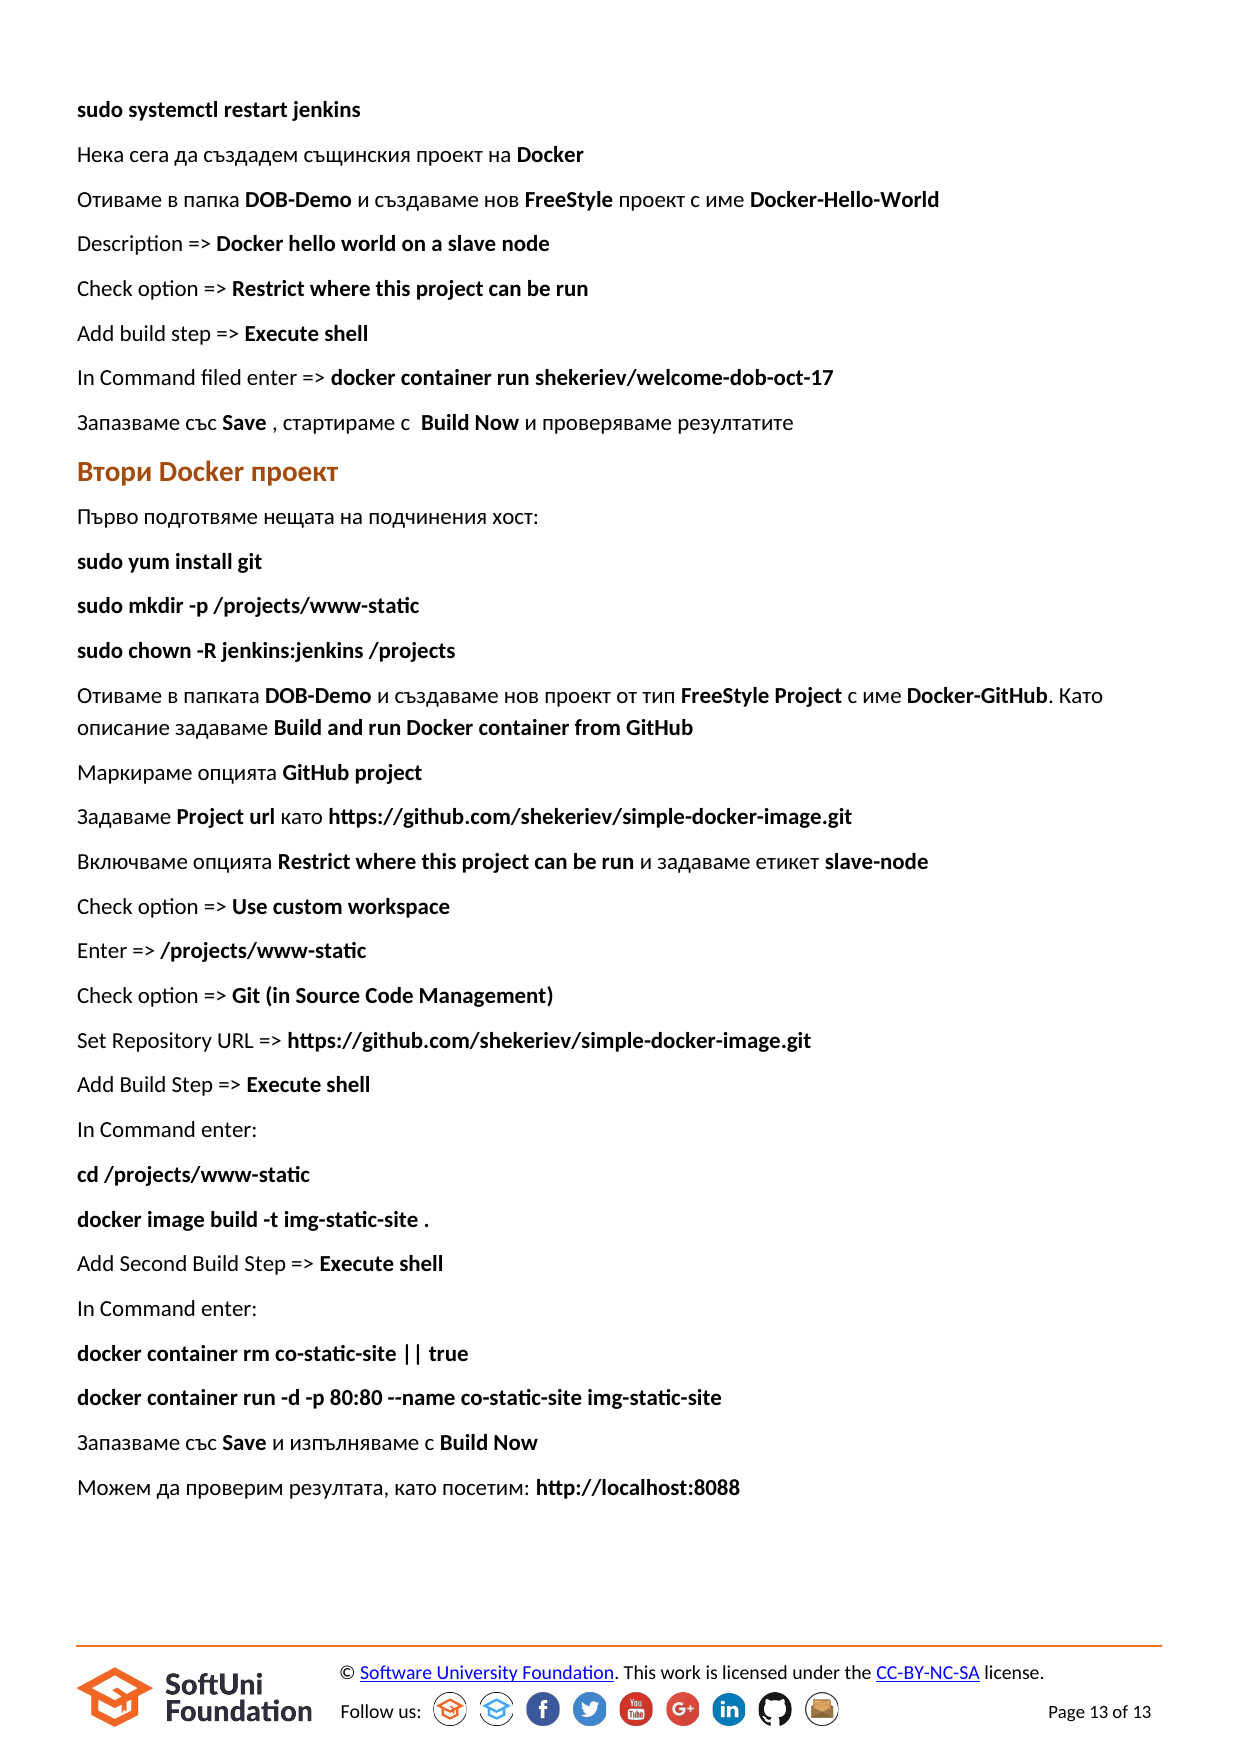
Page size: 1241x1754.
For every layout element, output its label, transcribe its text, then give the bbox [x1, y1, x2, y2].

subtitle Втори Docker проект [77, 453, 1163, 488]
text sudo mkdir -p /projects/www-static [77, 592, 1163, 619]
text cd /projects/www-static [77, 1160, 1163, 1188]
picture [805, 1692, 839, 1726]
text Маркираме опцията GitHub project [77, 758, 1163, 786]
text Запазваме със Save , стартираме с Build Now и проверяваме резултатите [77, 408, 1163, 436]
picture [526, 1692, 560, 1726]
text Включваме опцията Restrict where this project can be run и задаваме етикет slave-node [77, 847, 1163, 875]
text In Command filed enter => docker container run shekeriev/welcome-dob-oct-17 [77, 363, 1163, 392]
text Задаваме Project url като https://github.com/shekeriev/simple-docker-image.git [77, 802, 1163, 831]
text In Command enter: [77, 1115, 1163, 1143]
picture [573, 1692, 607, 1726]
text Check option => Restrict where this project can be run [77, 274, 1163, 302]
text Add Second Build Step => Execute shell [77, 1249, 1163, 1277]
text Отиваме в папката DOB-Demo и създаваме нов проект от тип FreeStyle Project с име Docker-GitHub. Като описание задаваме Build and run Docker container from GitHub [77, 681, 1163, 741]
picture [480, 1692, 513, 1726]
picture [712, 1716, 722, 1726]
text Запазваме със Save и изпълняваме с Build Now [77, 1428, 1163, 1456]
text Enter => /projects/www-static [77, 937, 1163, 964]
text sudo systemctl restart jenkins [77, 95, 1163, 123]
picture [727, 1707, 738, 1717]
text Нека сега да създадем същинския проект на Docker [77, 140, 1163, 168]
text sudo chown -R jenkins:jenkins /projects [77, 636, 1163, 664]
text docker container rm co-static-site || true [77, 1339, 1163, 1367]
picture [76, 1667, 312, 1727]
text Description => Docker hello world on a slave node [77, 229, 1163, 257]
text Add build step => Execute shell [77, 319, 1163, 347]
picture [666, 1692, 700, 1726]
picture [712, 1693, 722, 1703]
text Check option => Use custom workspace [77, 892, 1163, 920]
text Отиваме в папка DOB-Demo и създаваме нов FreeStyle проект с име Docker-Hello-World [77, 185, 1163, 213]
picture [758, 1692, 792, 1726]
text Add Build Step => Execute shell [77, 1071, 1163, 1099]
text Check option => Git (in Source Code Management) [77, 981, 1163, 1009]
text Първо подготвяме нещата на подчинения хост: [77, 502, 1163, 530]
picture [619, 1692, 653, 1726]
text Set Repository URL => https://github.com/shekeriev/simple-docker-image.git [77, 1026, 1163, 1054]
text docker image build -t img-static-site . [77, 1205, 1163, 1233]
text Можем да проверим резултата, като посетим: http://localhost:8088 [77, 1473, 1163, 1501]
text docker container run -d -p 80:80 --name co-static-site img-static-site [77, 1383, 1163, 1411]
text In Command enter: [77, 1294, 1163, 1322]
picture [433, 1692, 467, 1726]
picture [736, 1716, 746, 1726]
picture [736, 1693, 746, 1703]
text sudo yum install git [77, 547, 1163, 575]
